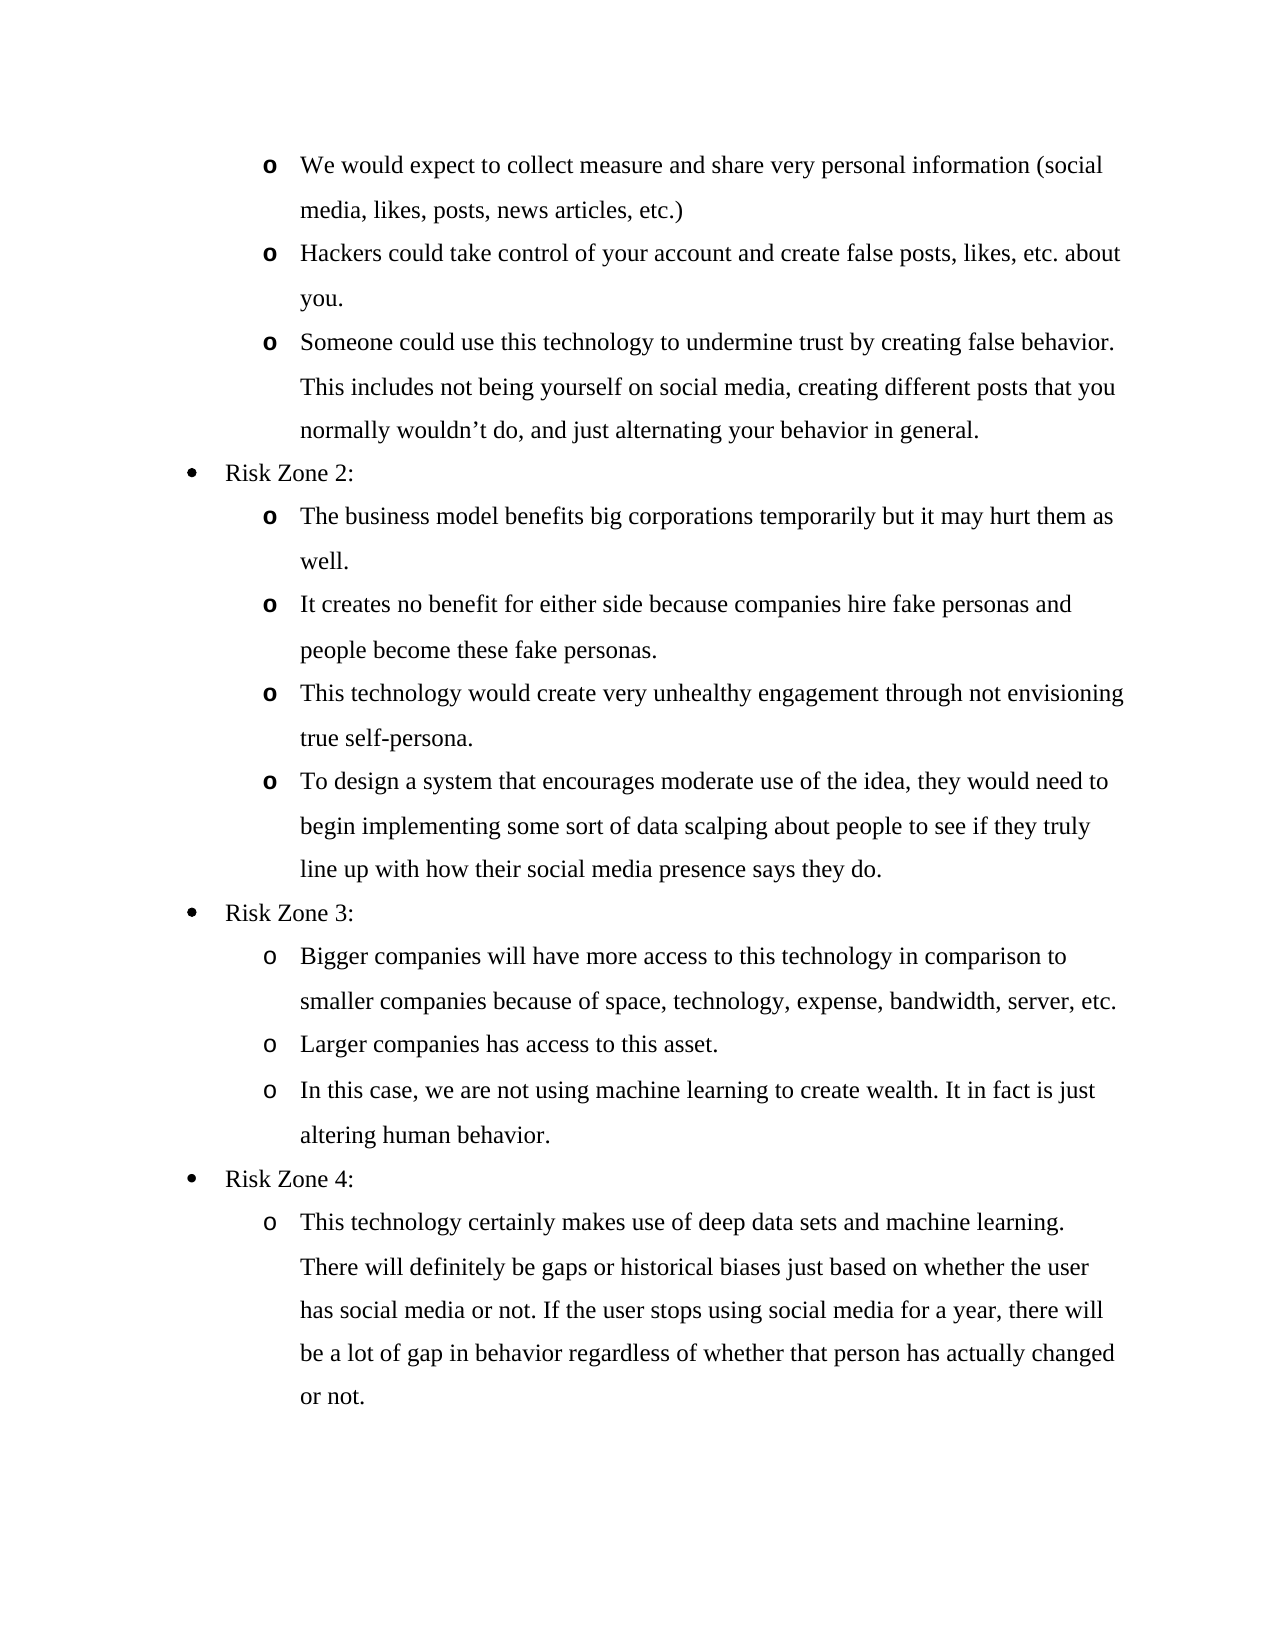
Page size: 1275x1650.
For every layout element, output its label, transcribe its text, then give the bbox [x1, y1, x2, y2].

list Risk Zone 3: [187, 898, 1125, 926]
list This technology certainly makes use of deep data sets and machine learning. There will definitely be gaps or historical biases just based on whether the user has social media or not. If the user stops using social media for a year, there will be a lot of gap in behavior regardless of whether that person has actually changed or not. [262, 1207, 1125, 1410]
list Hackers could take control of your account and create false posts, likes, etc. about you. [262, 238, 1125, 312]
list Risk Zone 2: [187, 458, 1125, 487]
list Someone could use this technology to undermine trust by creating false behavior. This includes not being yourself on social media, creating different posts that you normally wouldn’t do, and just alternating your behavior in general. [262, 327, 1125, 444]
list In this case, we are not using machine learning to create wealth. It in fact is just altering human behavior. [262, 1075, 1125, 1149]
list Larger companies has access to this asset. [262, 1029, 1125, 1060]
list It creates no benefit for either side because companies hire fake personas and people become these fake personas. [262, 589, 1125, 663]
list We would expect to collect measure and share very personal information (social media, likes, posts, news articles, etc.) [262, 150, 1125, 224]
list The business model benefits big corporations temporarily but it may hurt them as well. [262, 501, 1125, 575]
list To design a system that encourages moderate use of the idea, they would need to begin implementing some sort of data scalping about people to see if they truly line up with how their social media presence says they do. [262, 766, 1125, 883]
list Bigger companies will have more access to this technology in comparison to smaller companies because of space, technology, expense, bandwidth, server, etc. [262, 941, 1125, 1015]
list This technology would create very unhealthy engagement through not envisioning true self-persona. [262, 678, 1125, 752]
list Risk Zone 4: [187, 1164, 1125, 1192]
